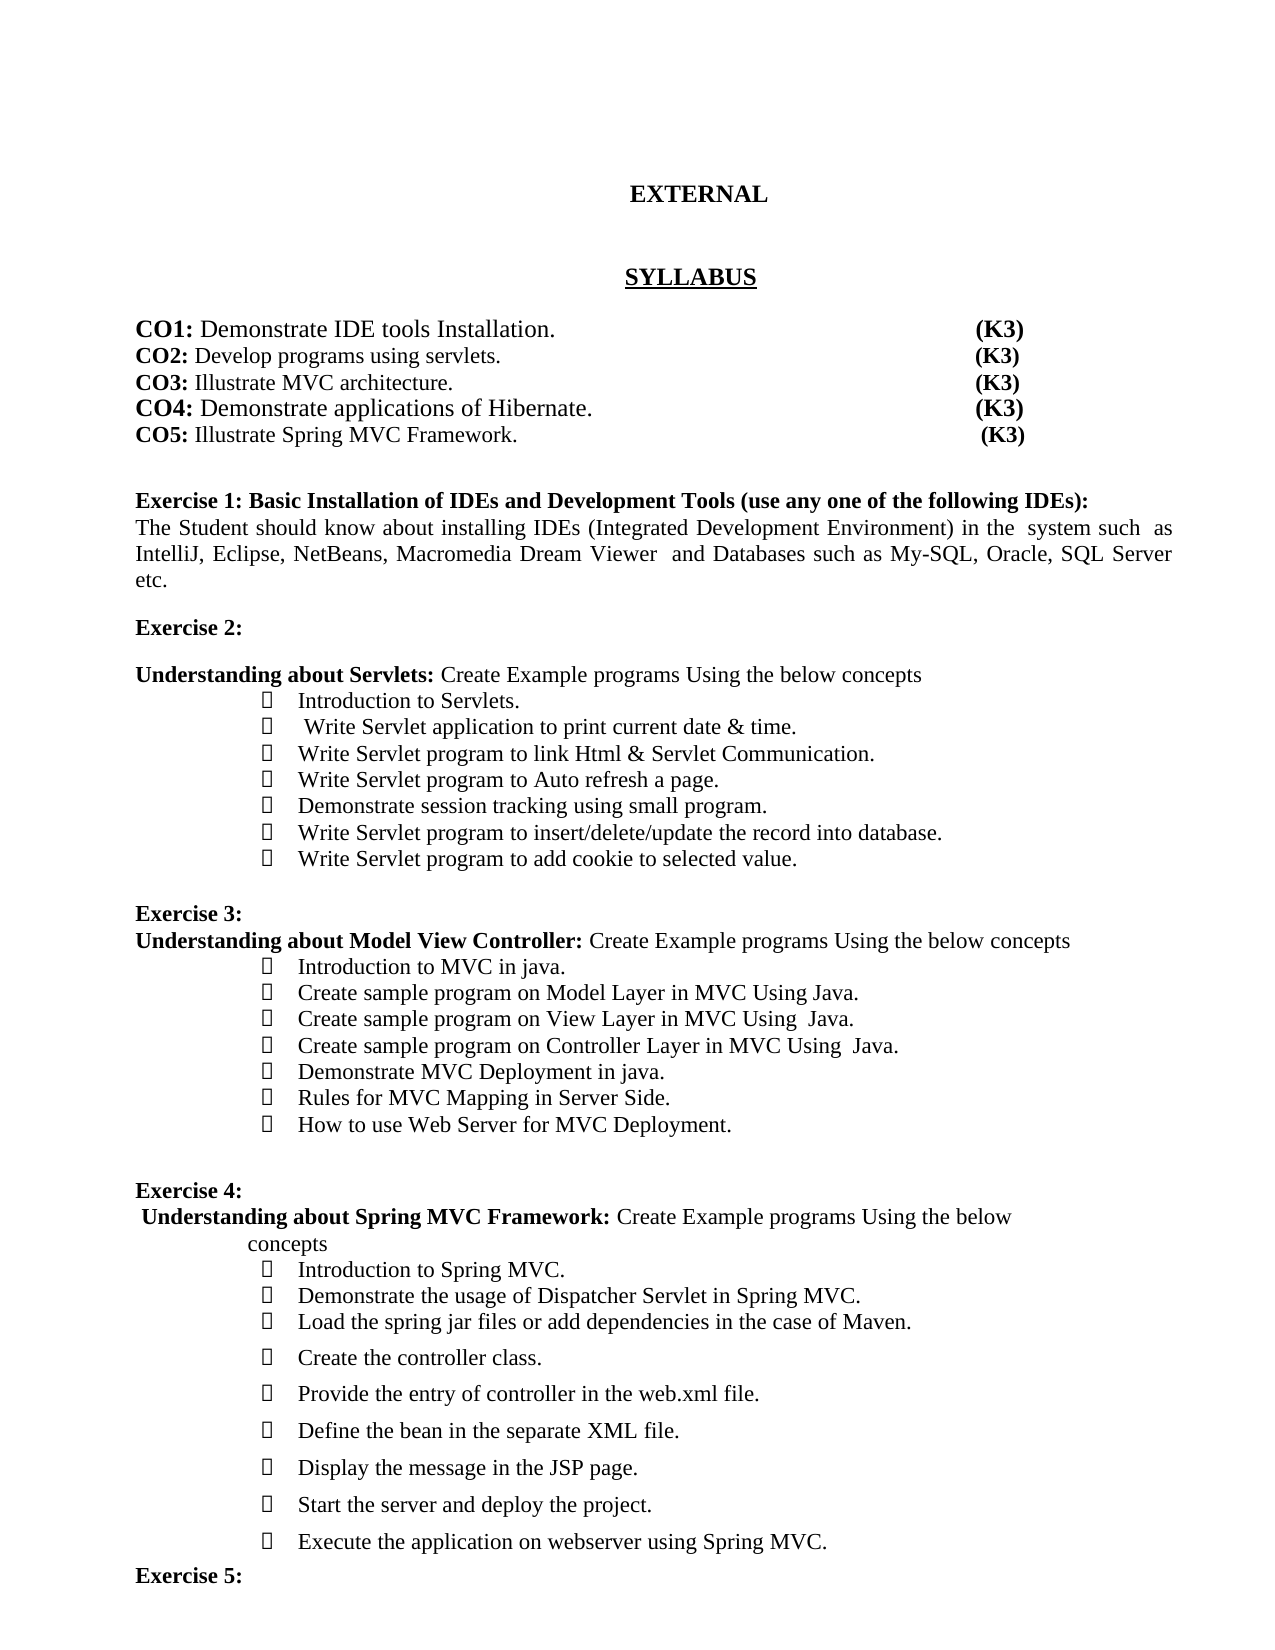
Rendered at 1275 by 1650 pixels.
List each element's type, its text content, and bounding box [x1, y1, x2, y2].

list Execute the application on webserver using Spring MVC. [260, 1525, 1246, 1556]
list Provide the entry of controller in the web.xml file. [260, 1377, 1246, 1409]
text The Student should know about installing IDEs (Integrated Development Environment) in the system such as IntelliJ, Eclipse, NetBeans, Macromedia Dream Viewer and Databases such as My-SQL, Oracle, SQL Server etc. [135, 514, 1173, 593]
list Create sample program on View Layer in MVC Using Java. [260, 1006, 1246, 1032]
list Create the controller class. [260, 1341, 1246, 1372]
text Understanding about Model View Controller: Create Example programs Using the below concepts [135, 927, 1148, 953]
text Understanding about Servlets: Create Example programs Using the below concepts [135, 661, 1246, 687]
list Create sample program on Model Layer in MVC Using Java. [260, 979, 1246, 1006]
text EXTERNAL [152, 179, 1246, 207]
text Exercise 4: [135, 1177, 1091, 1203]
list Introduction to MVC in java. [260, 953, 1246, 979]
list Write Servlet application to print current date & time. [260, 714, 1246, 740]
list Write Servlet program to link Html & Servlet Communication. [260, 740, 1246, 766]
list Write Servlet program to insert/delete/update the record into database. [260, 819, 1246, 845]
text Exercise 1: Basic Installation of IDEs and Development Tools (use any one of the following IDEs): [135, 487, 1173, 514]
list Introduction to Servlets. [260, 687, 1246, 714]
list Demonstrate session tracking using small program. [260, 793, 1246, 819]
text CO3: Illustrate MVC architecture. (K3) [135, 369, 1246, 395]
text Exercise 3: [135, 900, 1148, 927]
list Load the spring jar files or add dependencies in the case of Maven. [260, 1309, 1246, 1335]
list Demonstrate MVC Deployment in java. [260, 1058, 1246, 1084]
list Write Servlet program to add cookie to selected value. [260, 845, 1246, 872]
list Introduction to Spring MVC. [260, 1256, 1246, 1282]
list Define the bean in the separate XML file. [260, 1414, 1246, 1445]
list How to use Web Server for MVC Deployment. [260, 1111, 1246, 1137]
text Exercise 2: [135, 614, 1246, 640]
list Display the message in the JSP page. [260, 1451, 1246, 1482]
text CO5: Illustrate Spring MVC Framework. (K3) [135, 422, 1246, 448]
text Understanding about Spring MVC Framework: Create Example programs Using the below concepts [135, 1203, 1091, 1256]
text CO4: Demonstrate applications of Hibernate. (K3) [135, 395, 1246, 422]
list Create sample program on Controller Layer in MVC Using Java. [260, 1032, 1246, 1058]
list Rules for MVC Mapping in Server Side. [260, 1085, 1246, 1111]
text CO2: Develop programs using servlets. (K3) [135, 343, 1246, 369]
list Write Servlet program to Auto refresh a page. [260, 766, 1246, 793]
text CO1: Demonstrate IDE tools Installation. (K3) [135, 317, 1246, 343]
text Exercise 5: [135, 1563, 1246, 1589]
text SYLLABUS [135, 265, 1246, 291]
list Start the server and deploy the project. [260, 1488, 1246, 1519]
list Demonstrate the usage of Dispatcher Servlet in Spring MVC. [260, 1282, 1246, 1309]
